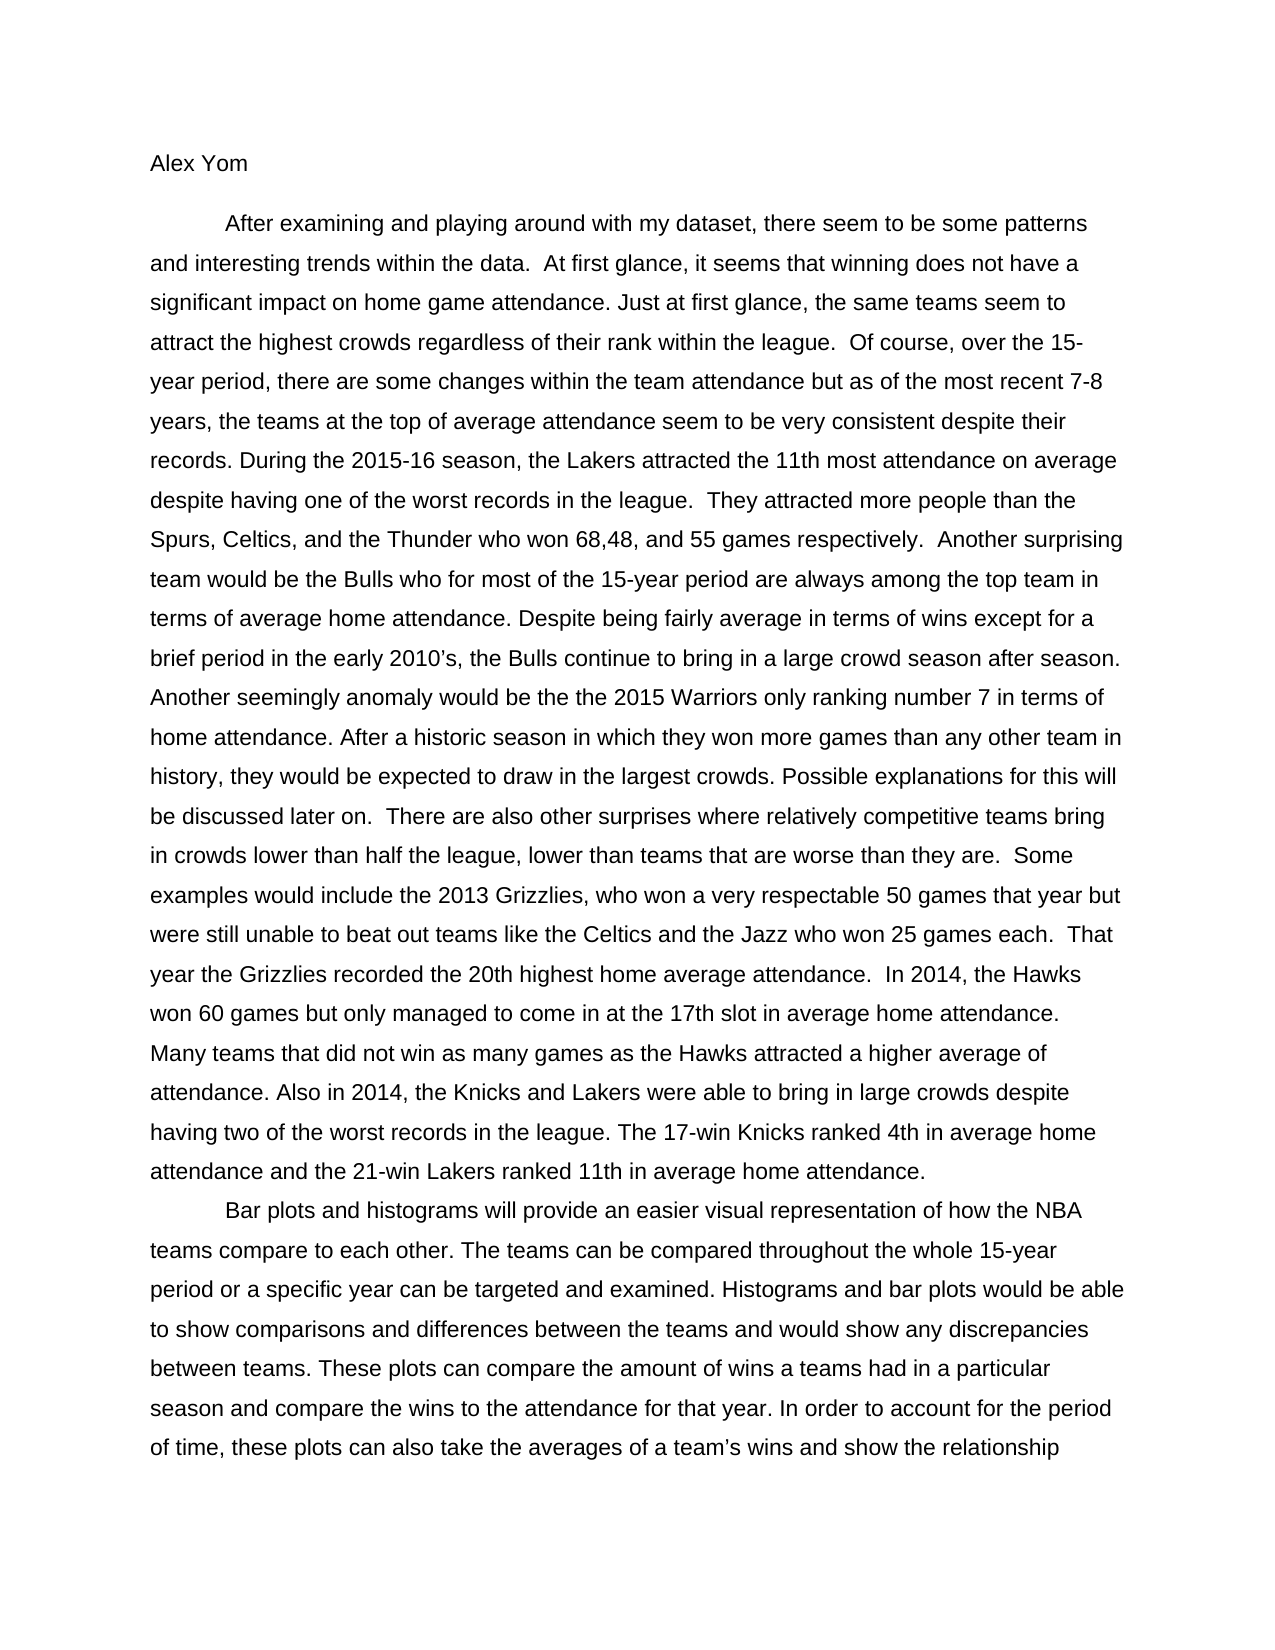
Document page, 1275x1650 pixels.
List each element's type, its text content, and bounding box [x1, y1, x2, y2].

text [150, 1197, 1125, 1461]
text After examining and playing around with my dataset, there seem to be some patterns and interesting trends within the data. At first glance, it seems that winning does not have a significant impact on home game attendance. Just at first glance, the same teams seem to attract the highest crowds regardless of their rank within the league. Of course, over the 15-year period, there are some changes within the team attendance but as of the most recent 7-8 years, the teams at the top of average attendance seem to be very consistent despite their records. During the 2015-16 season, the Lakers attracted the 11th most attendance on average despite having one of the worst records in the league. They attracted more people than the Spurs, Celtics, and the Thunder who won 68,48, and 55 games respectively. Another surprising team would be the Bulls who for most of the 15-year period are always among the top team in terms of average home attendance. Despite being fairly average in terms of wins except for a brief period in the early 2010’s, the Bulls continue to bring in a large crowd season after season. Another seemingly anomaly would be the the 2015 Warriors only ranking number 7 in terms of home attendance. After a historic season in which they won more games than any other team in history, they would be expected to draw in the largest crowds. Possible explanations for this will be discussed later on. There are also other surprises where relatively competitive teams bring in crowds lower than half the league, lower than teams that are worse than they are. Some examples would include the 2013 Grizzlies, who won a very respectable 50 games that year but were still unable to beat out teams like the Celtics and the Jazz who won 25 games each. That year the Grizzlies recorded the 20th highest home average attendance. In 2014, the Hawks won 60 games but only managed to come in at the 17th slot in average home attendance. Many teams that did not win as many games as the Hawks attracted a higher average of attendance. Also in 2014, the Knicks and Lakers were able to bring in large crowds despite having two of the worst records in the league. The 17-win Knicks ranked 4th in average home attendance and the 21-win Lakers ranked 11th in average home attendance. [150, 210, 1125, 1184]
text Alex Yom [150, 150, 1125, 176]
